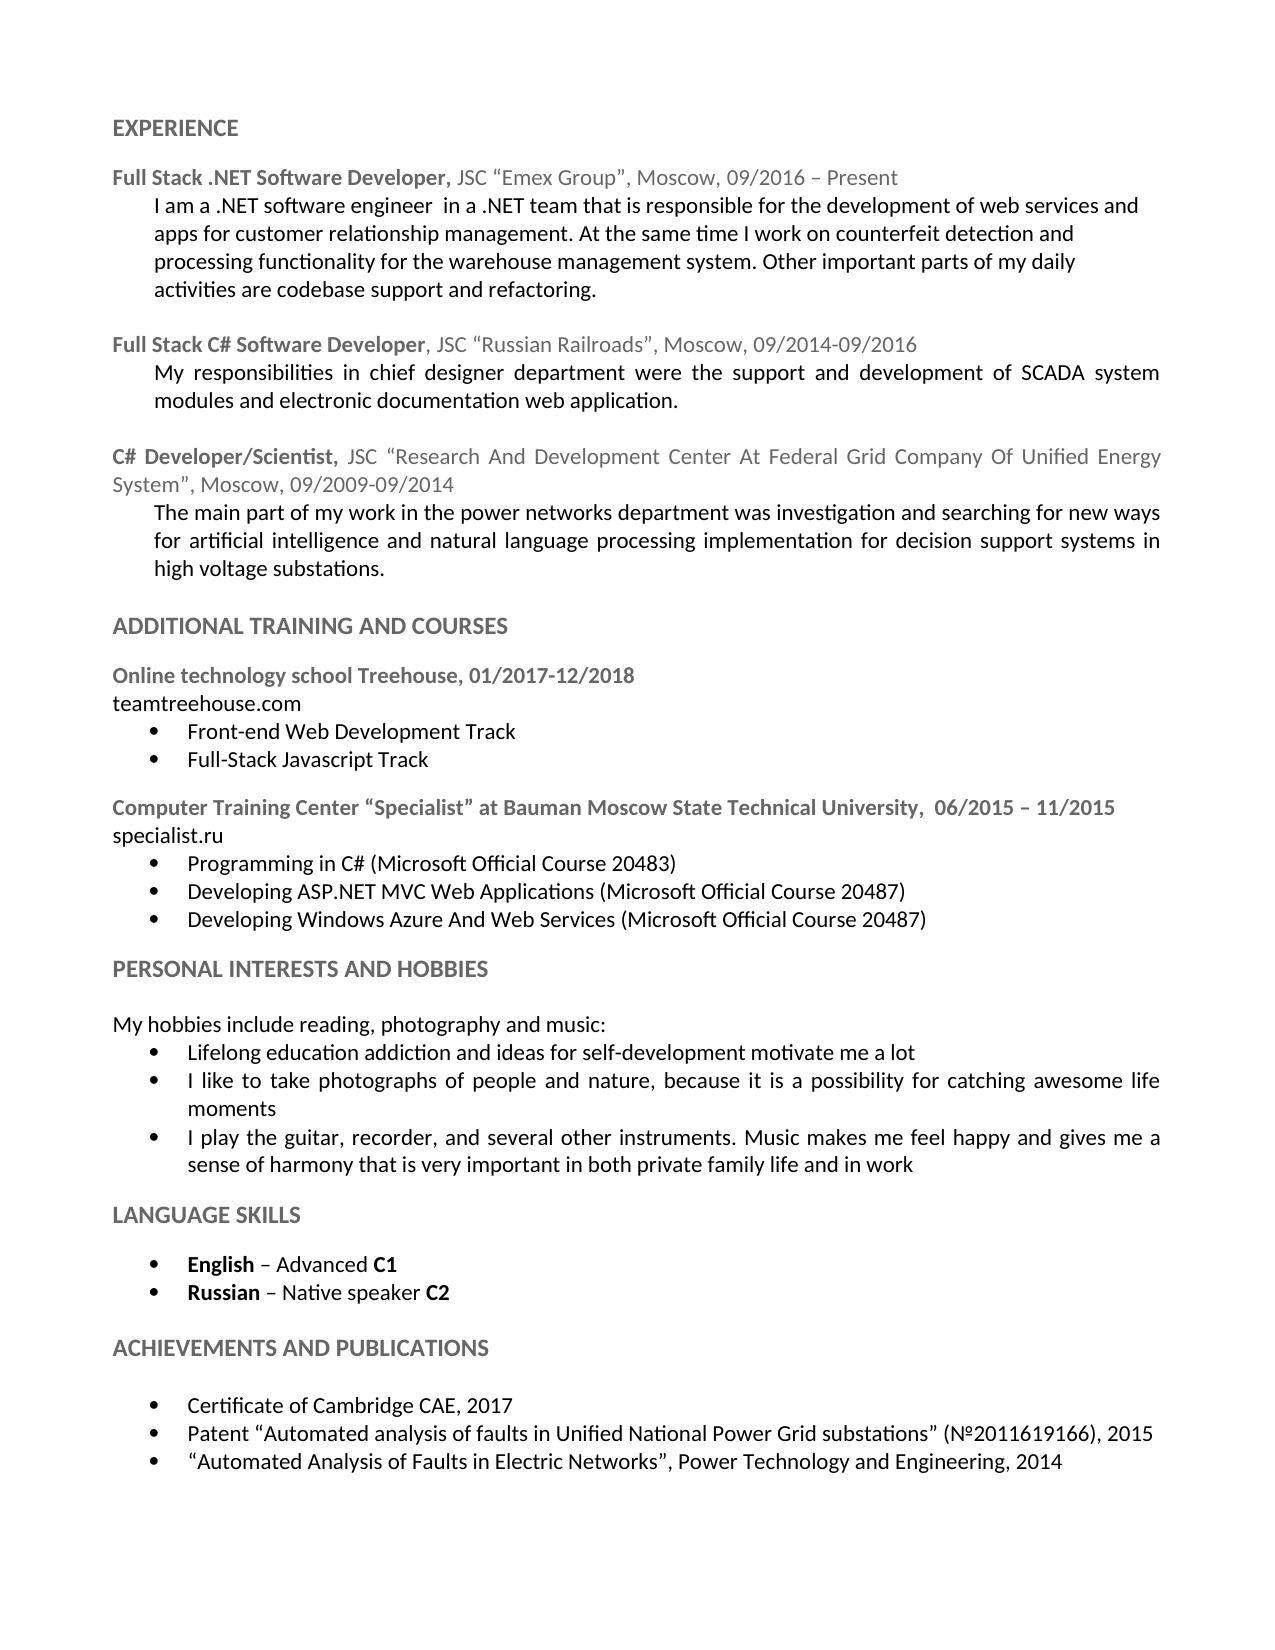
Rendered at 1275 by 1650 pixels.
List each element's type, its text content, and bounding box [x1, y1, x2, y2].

text C# Developer/Scientist, JSC “Research And Development Center At Federal Grid Company Of Unified Energy System”, Moscow, 09/2009-09/2014 [112, 442, 1162, 498]
text specialist.ru [112, 821, 1162, 849]
text ADDITIONAL TRAINING AND COURSES [112, 610, 1162, 641]
list Patent “Automated analysis of faults in Unified National Power Grid substations” (№2011619166), 2015 [150, 1419, 1162, 1447]
text teamtreehouse.com [112, 689, 1162, 717]
list English – Advanced C1 [150, 1250, 1162, 1278]
list Front-end Web Development Track [150, 717, 1162, 745]
list I play the guitar, recorder, and several other instruments. Music makes me feel happy and gives me a sense of harmony that is very important in both private family life and in work [150, 1123, 1162, 1179]
text ACHIEVEMENTS AND PUBLICATIONS [112, 1332, 1162, 1363]
list Developing ASP.NET MVC Web Applications (Microsoft Official Course 20487) [150, 877, 1162, 905]
text My hobbies include reading, photography and music: [112, 1011, 1162, 1038]
list Lifelong education addiction and ideas for self-development motivate me a lot [150, 1038, 1162, 1067]
list “Automated Analysis of Faults in Electric Networks”, Power Technology and Engineering, 2014 [150, 1447, 1162, 1475]
text EXPERIENCE [112, 112, 1162, 143]
text I am a .NET software engineer in a .NET team that is responsible for the development of web services and apps for customer relationship management. At the same time I work on counterfeit detection and processing functionality for the warehouse management system. Other important parts of my daily activities are codebase support and refactoring. [154, 191, 1162, 330]
text Full Stack .NET Software Developer, JSC “Emex Group”, Moscow, 09/2016 – Present [112, 163, 1162, 191]
text Online technology school Treehouse, 01/2017-12/2018 [112, 661, 1162, 689]
list Certificate of Cambridge CAE, 2017 [150, 1391, 1162, 1419]
list I like to take photographs of people and nature, because it is a possibility for catching awesome life moments [150, 1067, 1162, 1123]
list Developing Windows Azure And Web Services (Microsoft Official Course 20487) [150, 905, 1162, 933]
text The main part of my work in the power networks department was investigation and searching for new ways for artificial intelligence and natural language processing implementation for decision support systems in high voltage substations. [154, 498, 1162, 582]
text My responsibilities in chief designer department were the support and development of SCADA system modules and electronic documentation web application. [154, 358, 1162, 414]
list Russian – Native speaker C2 [150, 1278, 1162, 1306]
text Full Stack C# Software Developer, JSC “Russian Railroads”, Moscow, 09/2014-09/2016 [112, 330, 1162, 358]
list Programming in C# (Microsoft Official Course 20483) [150, 849, 1162, 877]
list Full-Stack Javascript Track [150, 745, 1162, 773]
text Computer Training Center “Specialist” at Bauman Moscow State Technical University, 06/2015 – 11/2015 [112, 793, 1162, 821]
text PERSONAL INTERESTS AND HOBBIES [112, 954, 1162, 984]
text LANGUAGE SKILLS [112, 1199, 1162, 1229]
